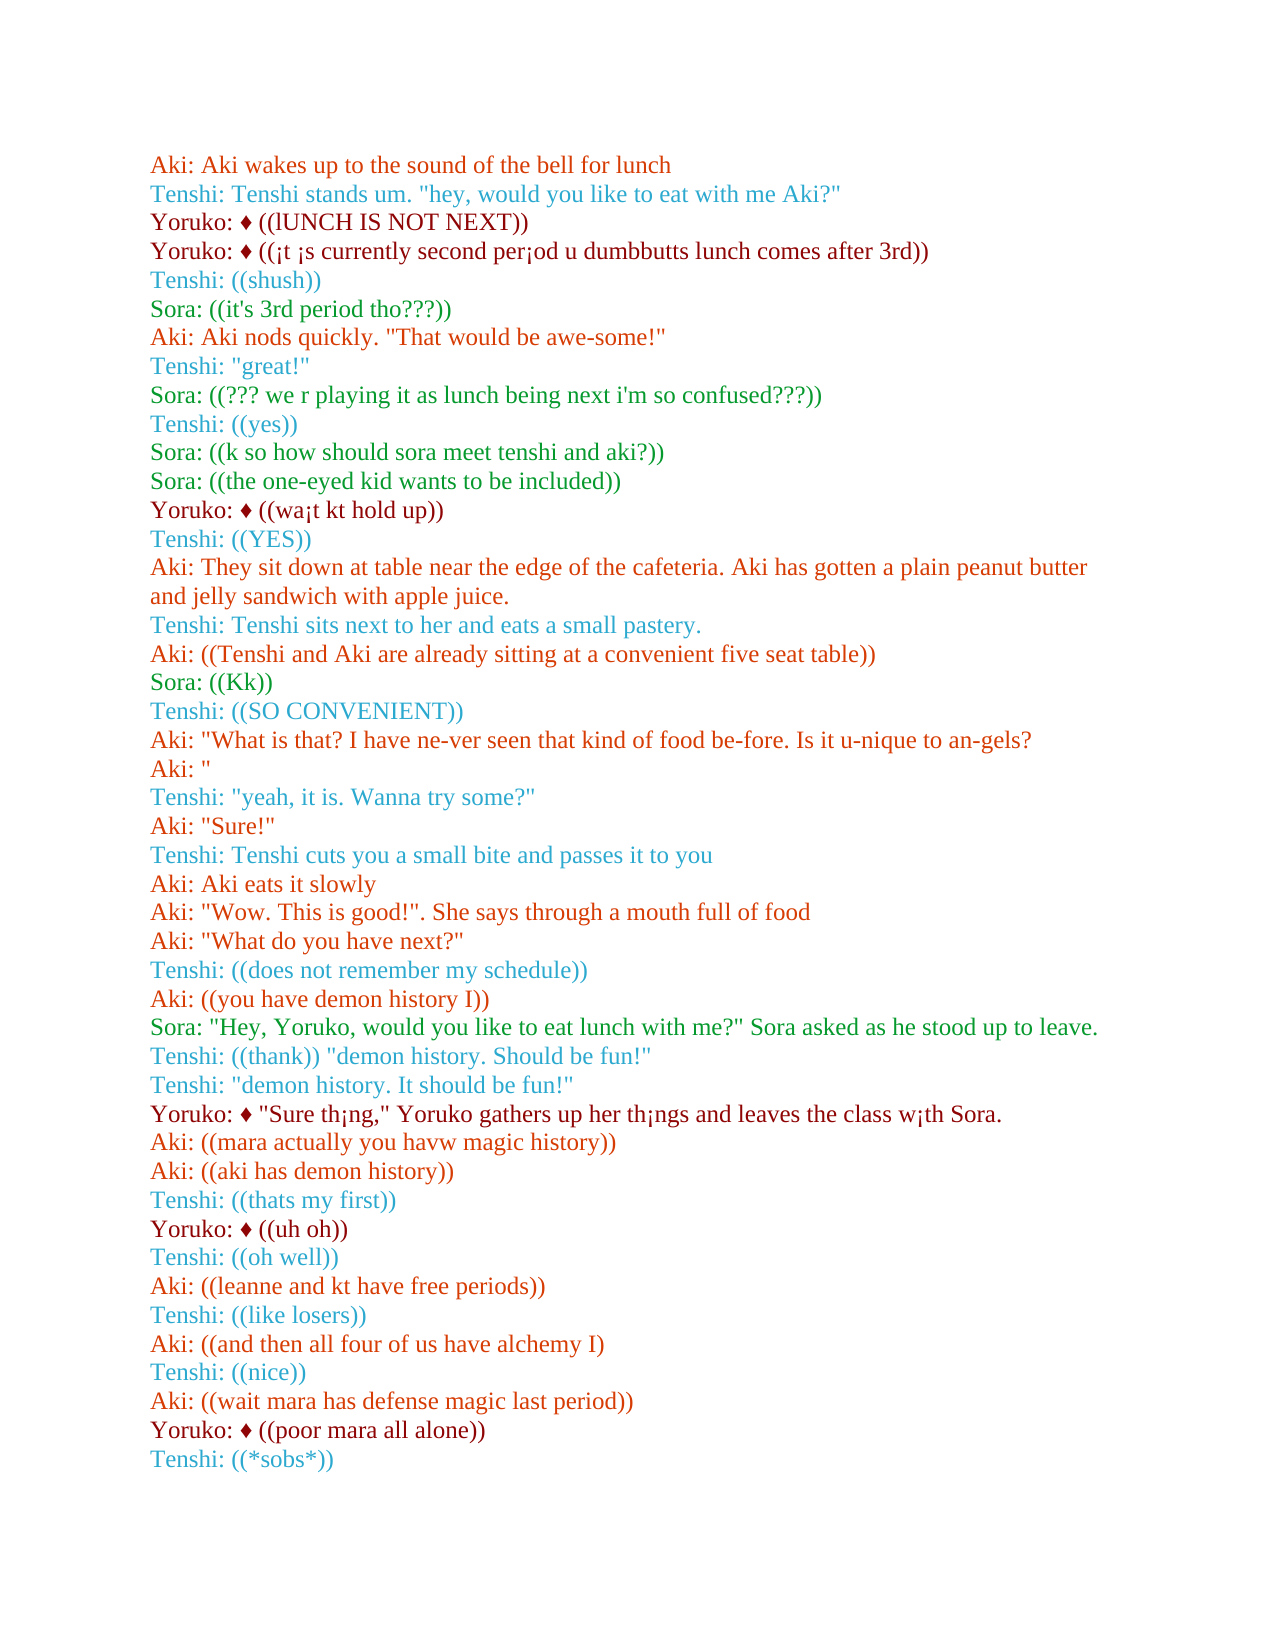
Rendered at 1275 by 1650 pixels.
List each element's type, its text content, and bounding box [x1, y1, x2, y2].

text Tenshi: "yeah, it is. Wanna try some?"00:31:25 [150, 782, 1125, 811]
text Tenshi: ((shush))00:23:55 [150, 265, 1125, 294]
text Yoruko: ♦ ((lUNCH IS NOT NEXT)) 00:23:18 [150, 207, 1125, 236]
text Sora: ((k so how should sora meet tenshi and aki?)) 00:27:22 [150, 437, 1125, 466]
text Tenshi: Tenshi stands um. "hey, would you like to eat with me Aki?"00:22:54 [150, 179, 1125, 207]
text Tenshi: Tenshi cuts you a small bite and passes it to you00:32:27 [150, 840, 1125, 869]
text Tenshi: ((YES))00:27:44 [150, 524, 1125, 552]
text Yoruko: ♦ ((poor mara all alone)) 00:40:27 [150, 1415, 1125, 1444]
text Aki: ((mara actually you havw magic history))00:38:25 [150, 1127, 1125, 1156]
text Tenshi: "great!"00:26:08 [150, 351, 1125, 380]
text Aki: ((aki has demon history))00:38:38 [150, 1156, 1125, 1185]
text Tenshi: ((oh well))00:38:49 [150, 1242, 1125, 1271]
text Tenshi: ((nice))00:39:51 [150, 1357, 1125, 1386]
text Tenshi: "demon history. It should be fun!"00:37:34 [150, 1070, 1125, 1099]
text Aki: ((you have demon history I))00:35:41 [150, 984, 1125, 1012]
text Aki: "00:30:47 [150, 754, 1125, 782]
text Aki: "Wow. This is good!". She says through a mouth full of food00:33:42 [150, 897, 1125, 926]
text Sora: "Hey, Yoruko, would you like to eat lunch with me?" Sora asked as he stood up to leave. 00:36:23 [150, 1012, 1125, 1041]
text Tenshi: ((*sobs*))00:40:45 [150, 1444, 1125, 1472]
text Aki: ((and then all four of us have alchemy I)00:39:38 [150, 1329, 1125, 1357]
text Yoruko: ♦ "Sure th¡ng," Yoruko gathers up her th¡ngs and leaves the class w¡th Sora. 00:37:37 [150, 1099, 1125, 1127]
text Aki: "What is that? I have ne-ver seen that kind of food be-fore. Is it u-nique to an-gels?00:30:42 [150, 725, 1125, 754]
text Aki: Aki eats it slowly00:32:58 [150, 869, 1125, 897]
text Yoruko: ♦ ((wa¡t kt hold up)) 00:27:41 [150, 495, 1125, 524]
text Tenshi: ((does not remember my schedule))00:35:08 [150, 955, 1125, 984]
text Sora: ((the one-eyed kid wants to be included)) 00:27:38 [150, 466, 1125, 495]
text Tenshi: ((thank)) "demon history. Should be fun!"00:36:23 [150, 1041, 1125, 1070]
text Tenshi: ((SO CONVENIENT))00:29:15 [150, 696, 1125, 725]
text Aki: ((leanne and kt have free periods))00:39:23 [150, 1271, 1125, 1300]
text Aki: ((Tenshi and Aki are already sitting at a convenient five seat table))00:28:50 [150, 639, 1125, 667]
text Yoruko: ♦ ((uh oh)) 00:38:47 [150, 1214, 1125, 1242]
text Aki: Aki nods quickly. "That would be awe-some!"00:25:20 [150, 322, 1125, 351]
text Aki: "Sure!"00:31:38 [150, 811, 1125, 840]
text Aki: Aki wakes up to the sound of the bell for lunch00:22:22 [150, 150, 1125, 179]
text Aki: ((wait mara has defense magic last period))00:40:15 [150, 1386, 1125, 1415]
text Tenshi: ((yes))00:26:33 [150, 409, 1125, 437]
text Aki: "What do you have next?"00:34:14 [150, 926, 1125, 955]
text Sora: ((??? we r playing it as lunch being next i'm so confused???)) 00:26:25 [150, 380, 1125, 409]
text Tenshi: ((like losers))00:39:35 [150, 1300, 1125, 1329]
text Sora: ((Kk)) 00:29:04 [150, 667, 1125, 696]
text Tenshi: ((thats my first))00:38:40 [150, 1185, 1125, 1214]
text Tenshi: Tenshi sits next to her and eats a small pastery.00:28:35 [150, 610, 1125, 639]
text Yoruko: ♦ ((¡t ¡s currently second per¡od u dumbbutts lunch comes after 3rd)) 00:23:35 [150, 236, 1125, 265]
text Aki: They sit down at table near the edge of the cafeteria. Aki has gotten a plain peanut butter and jelly sandwich with apple juice.00:28:00 [150, 552, 1125, 610]
text Sora: ((it's 3rd period tho???)) 00:23:55 [150, 294, 1125, 322]
